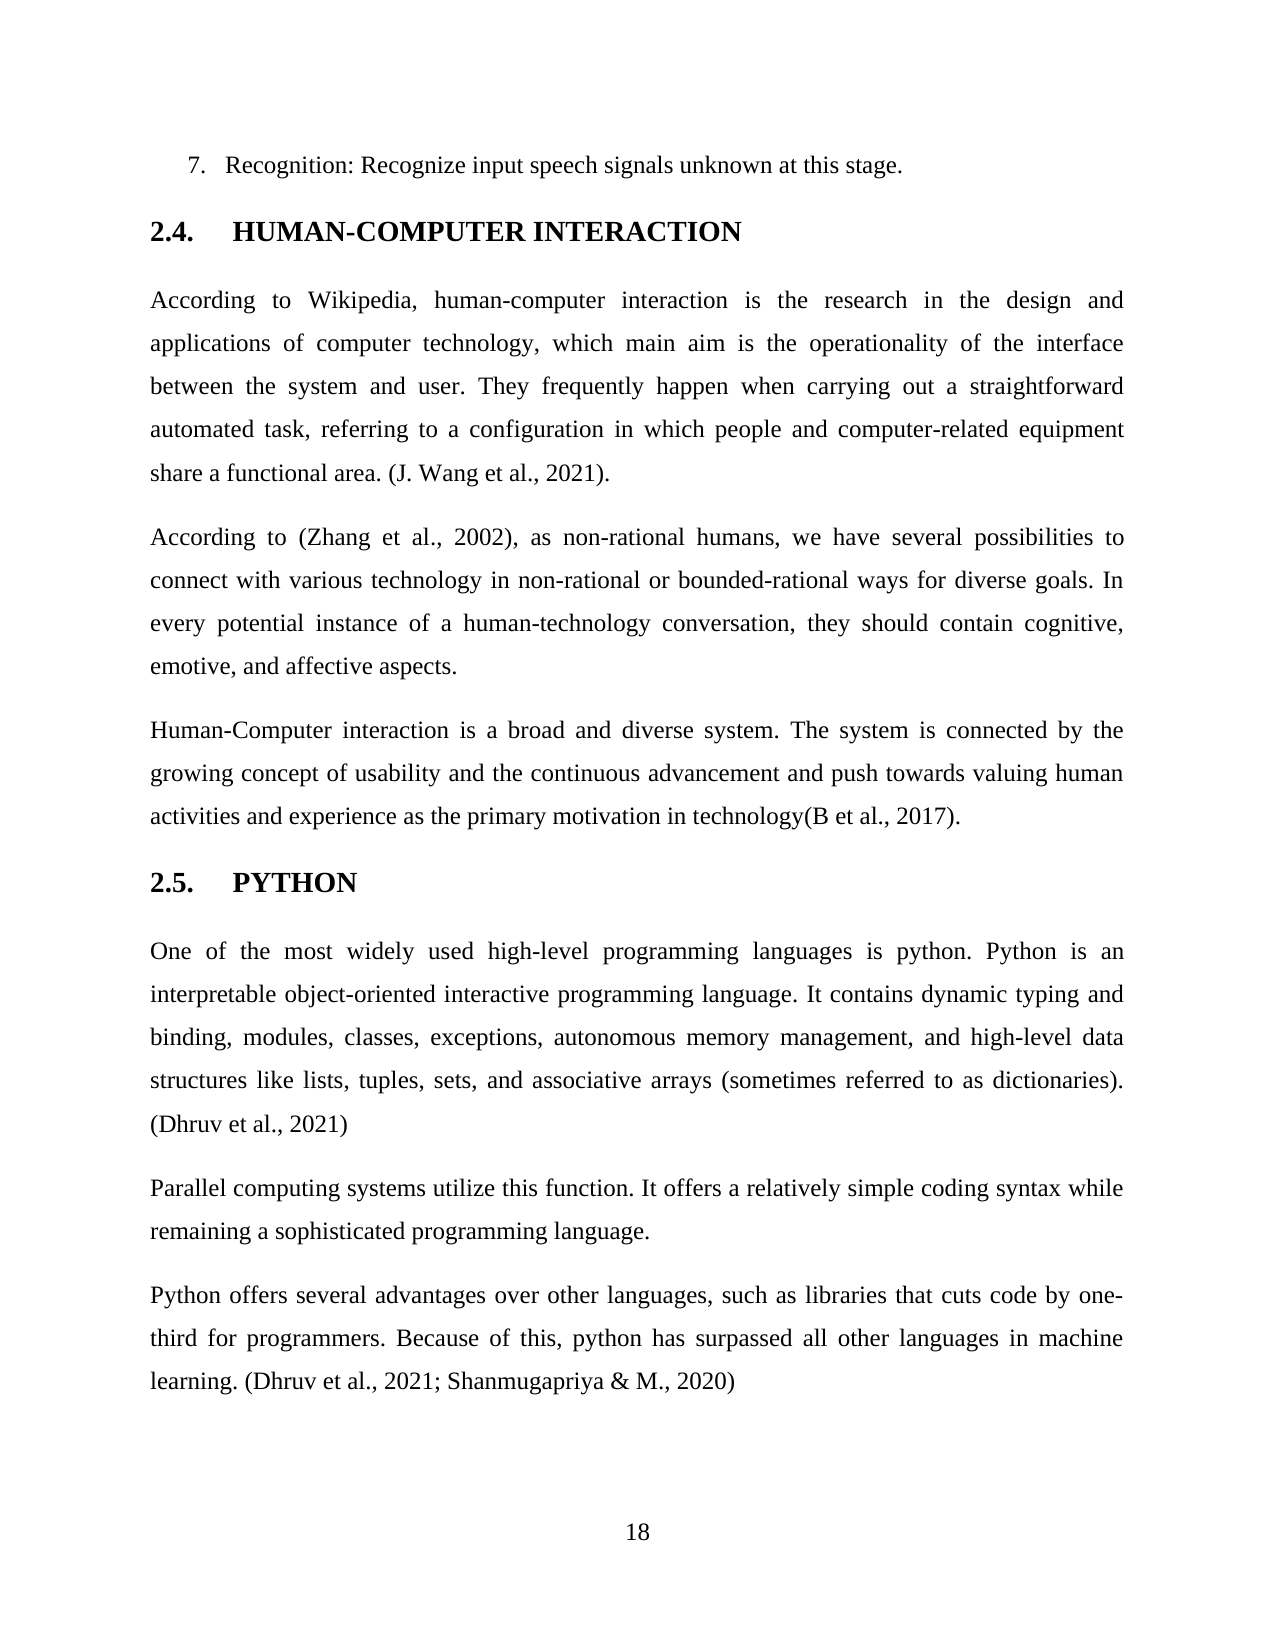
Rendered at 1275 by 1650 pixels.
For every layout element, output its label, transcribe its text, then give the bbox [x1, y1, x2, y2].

text Parallel computing systems utilize this function. It offers a relatively simple coding syntax while remaining a sophisticated programming language. [150, 1173, 1125, 1244]
text Human-Computer interaction is a broad and diverse system. The system is connected by the growing concept of usability and the continuous advancement and push towards valuing human activities and experience as the primary motivation in technology. [150, 715, 1125, 830]
text Python offers several advantages over other languages, such as libraries that cuts code by one-third for programmers. Because of this, python has surpassed all other languages in machine learning. [150, 1280, 1125, 1395]
list Recognition: Recognize input speech signals unknown at this stage. [187, 150, 1125, 179]
text According to , as non-rational humans, we have several possibilities to connect with various technology in non-rational or bounded-rational ways for diverse goals. In every potential instance of a human-technology conversation, they should contain cognitive, emotive, and affective aspects. [150, 522, 1125, 680]
subtitle PYTHON [150, 865, 1125, 899]
text One of the most widely used high-level programming languages is python. Python is an interpretable object-oriented interactive programming language. It contains dynamic typing and binding, modules, classes, exceptions, autonomous memory management, and high-level data structures like lists, tuples, sets, and associative arrays (sometimes referred to as dictionaries). [150, 936, 1125, 1137]
subtitle HUMAN-COMPUTER INTERACTION [150, 214, 1125, 247]
text According to Wikipedia, human-computer interaction is the research in the design and applications of computer technology, which main aim is the operationality of the interface between the system and user. They frequently happen when carrying out a straightforward automated task, referring to a configuration in which people and computer-related equipment share a functional area. . [150, 285, 1125, 486]
